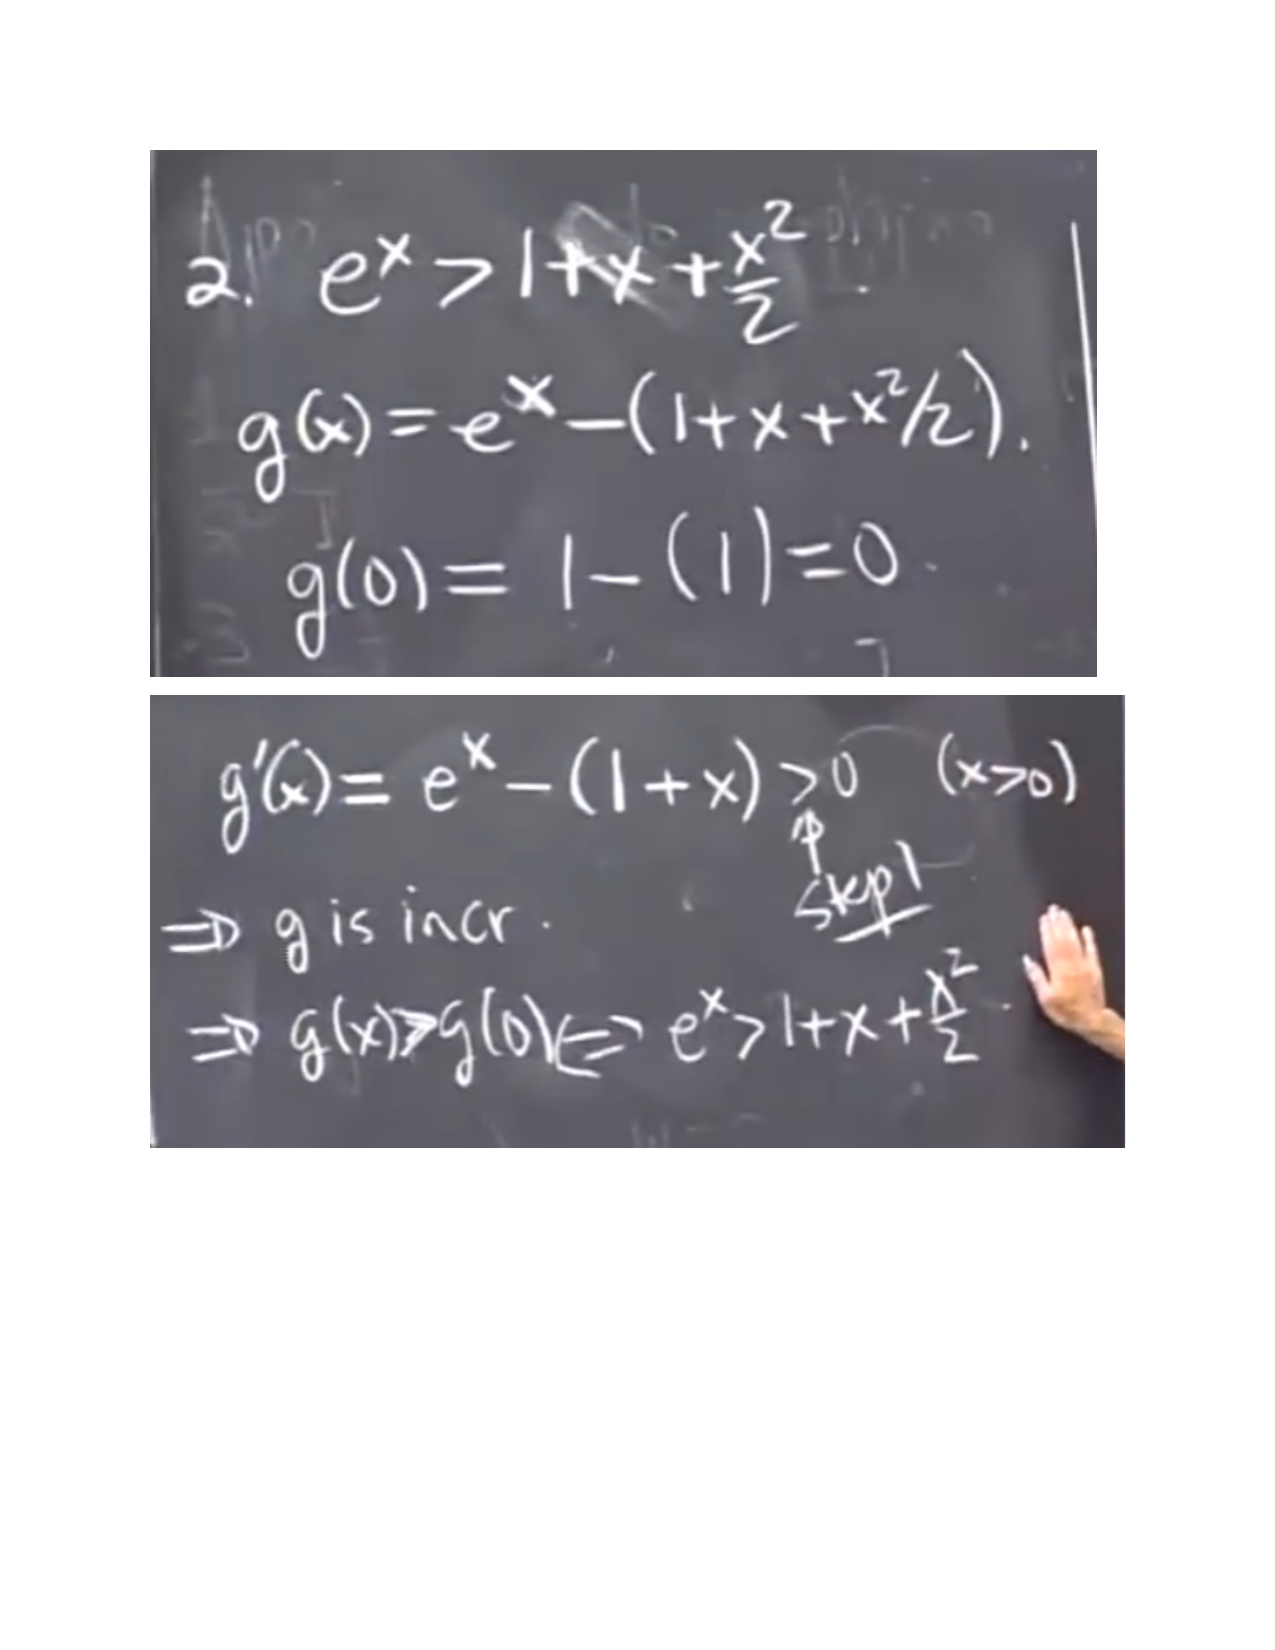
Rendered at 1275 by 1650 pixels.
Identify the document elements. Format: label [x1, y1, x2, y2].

picture [150, 695, 1125, 1148]
picture [150, 150, 1097, 677]
